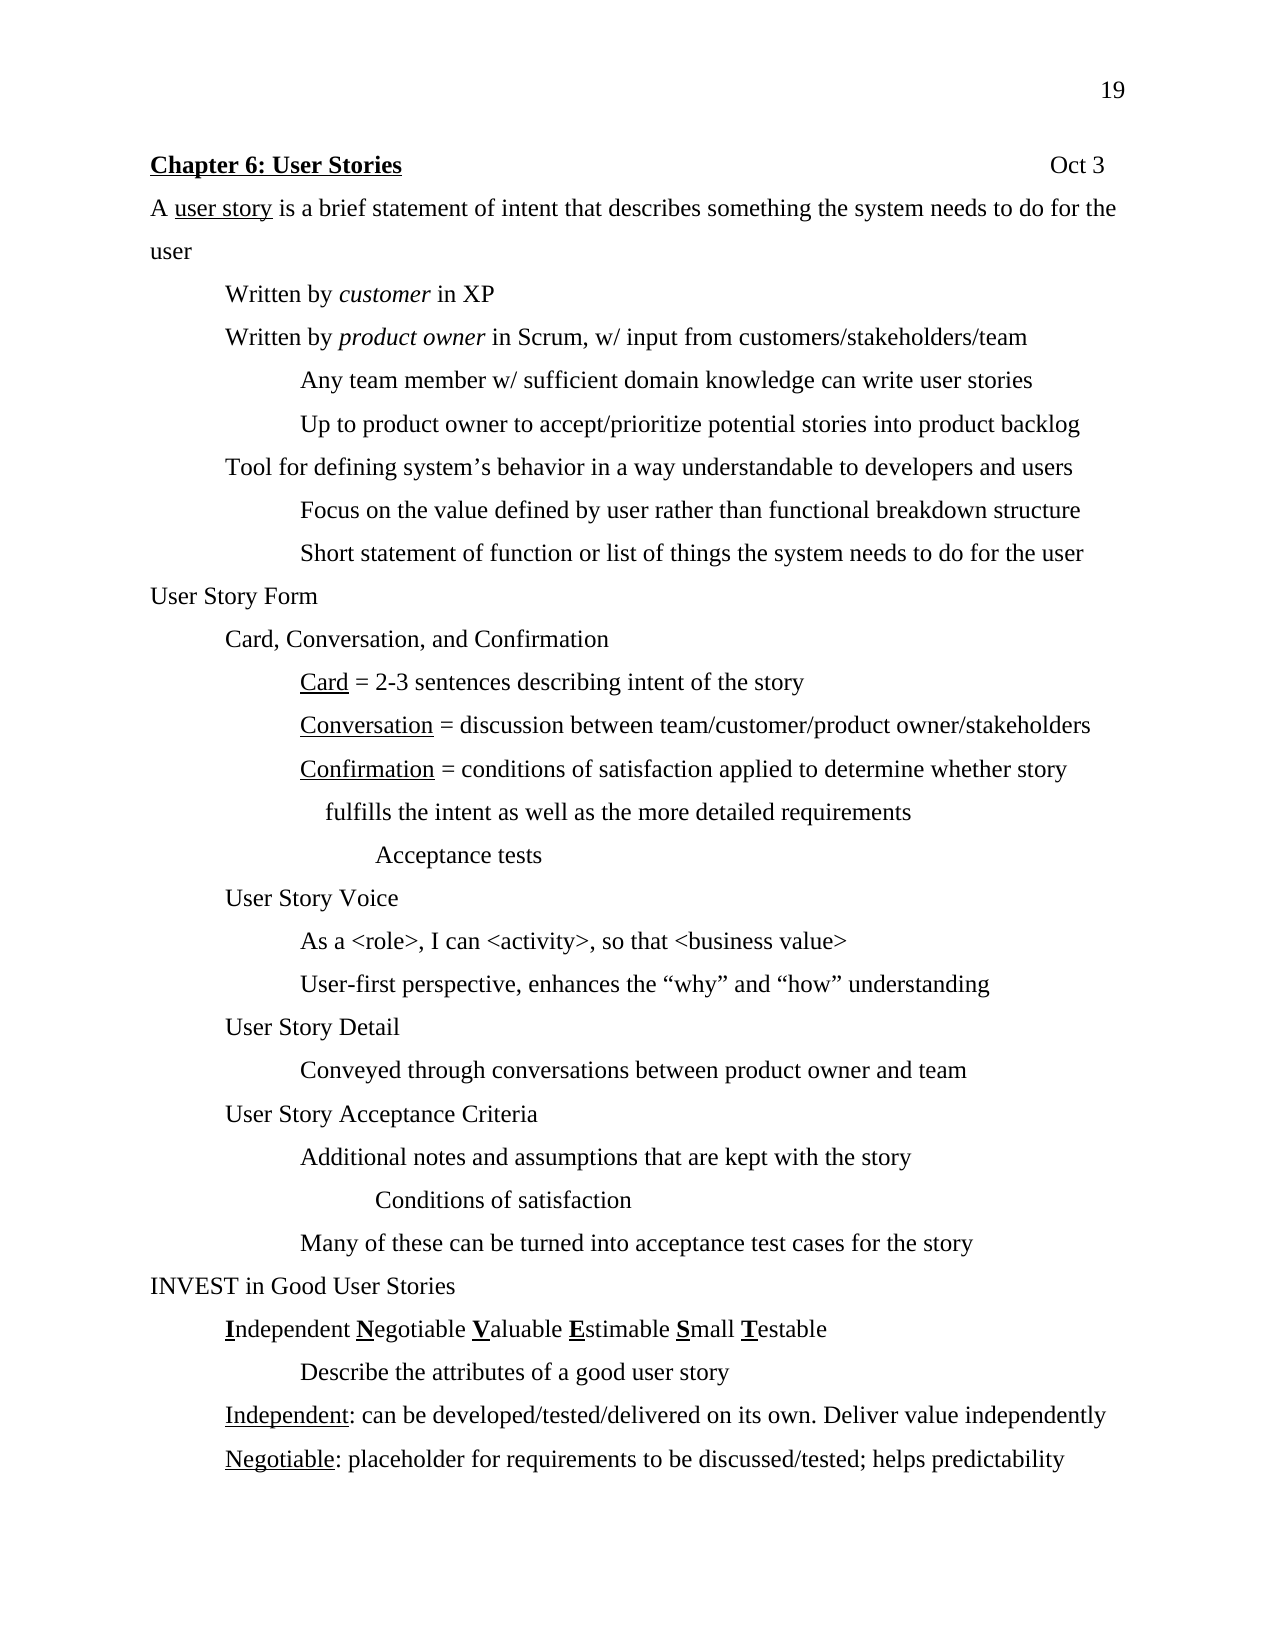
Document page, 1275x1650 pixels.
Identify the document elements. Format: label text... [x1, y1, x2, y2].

text User Story Form [150, 581, 1125, 610]
text Short statement of function or list of things the system needs to do for the user [150, 538, 1125, 567]
text User Story Acceptance Criteria [150, 1099, 1125, 1127]
text Any team member w/ sufficient domain knowledge can write user stories [150, 366, 1125, 394]
text User-first perspective, enhances the “why” and “how” understanding [150, 969, 1125, 998]
text Chapter 6: User Stories Oct 3 [150, 150, 1125, 179]
text Conditions of satisfaction [150, 1185, 1125, 1214]
text Independent: can be developed/tested/delivered on its own. Deliver value independently [150, 1401, 1125, 1429]
text Written by product owner in Scrum, w/ input from customers/stakeholders/team [150, 322, 1125, 351]
text Describe the attributes of a good user story [150, 1357, 1125, 1386]
text Card = 2-3 sentences describing intent of the story [150, 667, 1125, 696]
text user [150, 236, 1125, 265]
text Tool for defining system’s behavior in a way understandable to developers and users [150, 452, 1125, 481]
text INVEST in Good User Stories [150, 1271, 1125, 1300]
text Negotiable: placeholder for requirements to be discussed/tested; helps predictability [150, 1444, 1125, 1472]
text Independent Negotiable Valuable Estimable Small Testable [150, 1314, 1125, 1343]
text Focus on the value defined by user rather than functional breakdown structure [150, 495, 1125, 524]
text Conversation = discussion between team/customer/product owner/stakeholders [150, 711, 1125, 739]
text Card, Conversation, and Confirmation [150, 624, 1125, 653]
text Acceptance tests [150, 840, 1125, 869]
text Up to product owner to accept/prioritize potential stories into product backlog [150, 409, 1125, 437]
text Many of these can be turned into acceptance test cases for the story [150, 1228, 1125, 1257]
text User Story Detail [150, 1012, 1125, 1041]
text A user story is a brief statement of intent that describes something the system needs to do for the [150, 193, 1125, 222]
text Written by customer in XP [150, 279, 1125, 308]
text fulfills the intent as well as the more detailed requirements [150, 797, 1125, 826]
text As a <role>, I can <activity>, so that <business value> [150, 926, 1125, 955]
text User Story Voice [150, 883, 1125, 912]
text Conveyed through conversations between product owner and team [150, 1056, 1125, 1084]
text Confirmation = conditions of satisfaction applied to determine whether story [150, 754, 1125, 782]
text Additional notes and assumptions that are kept with the story [150, 1142, 1125, 1171]
